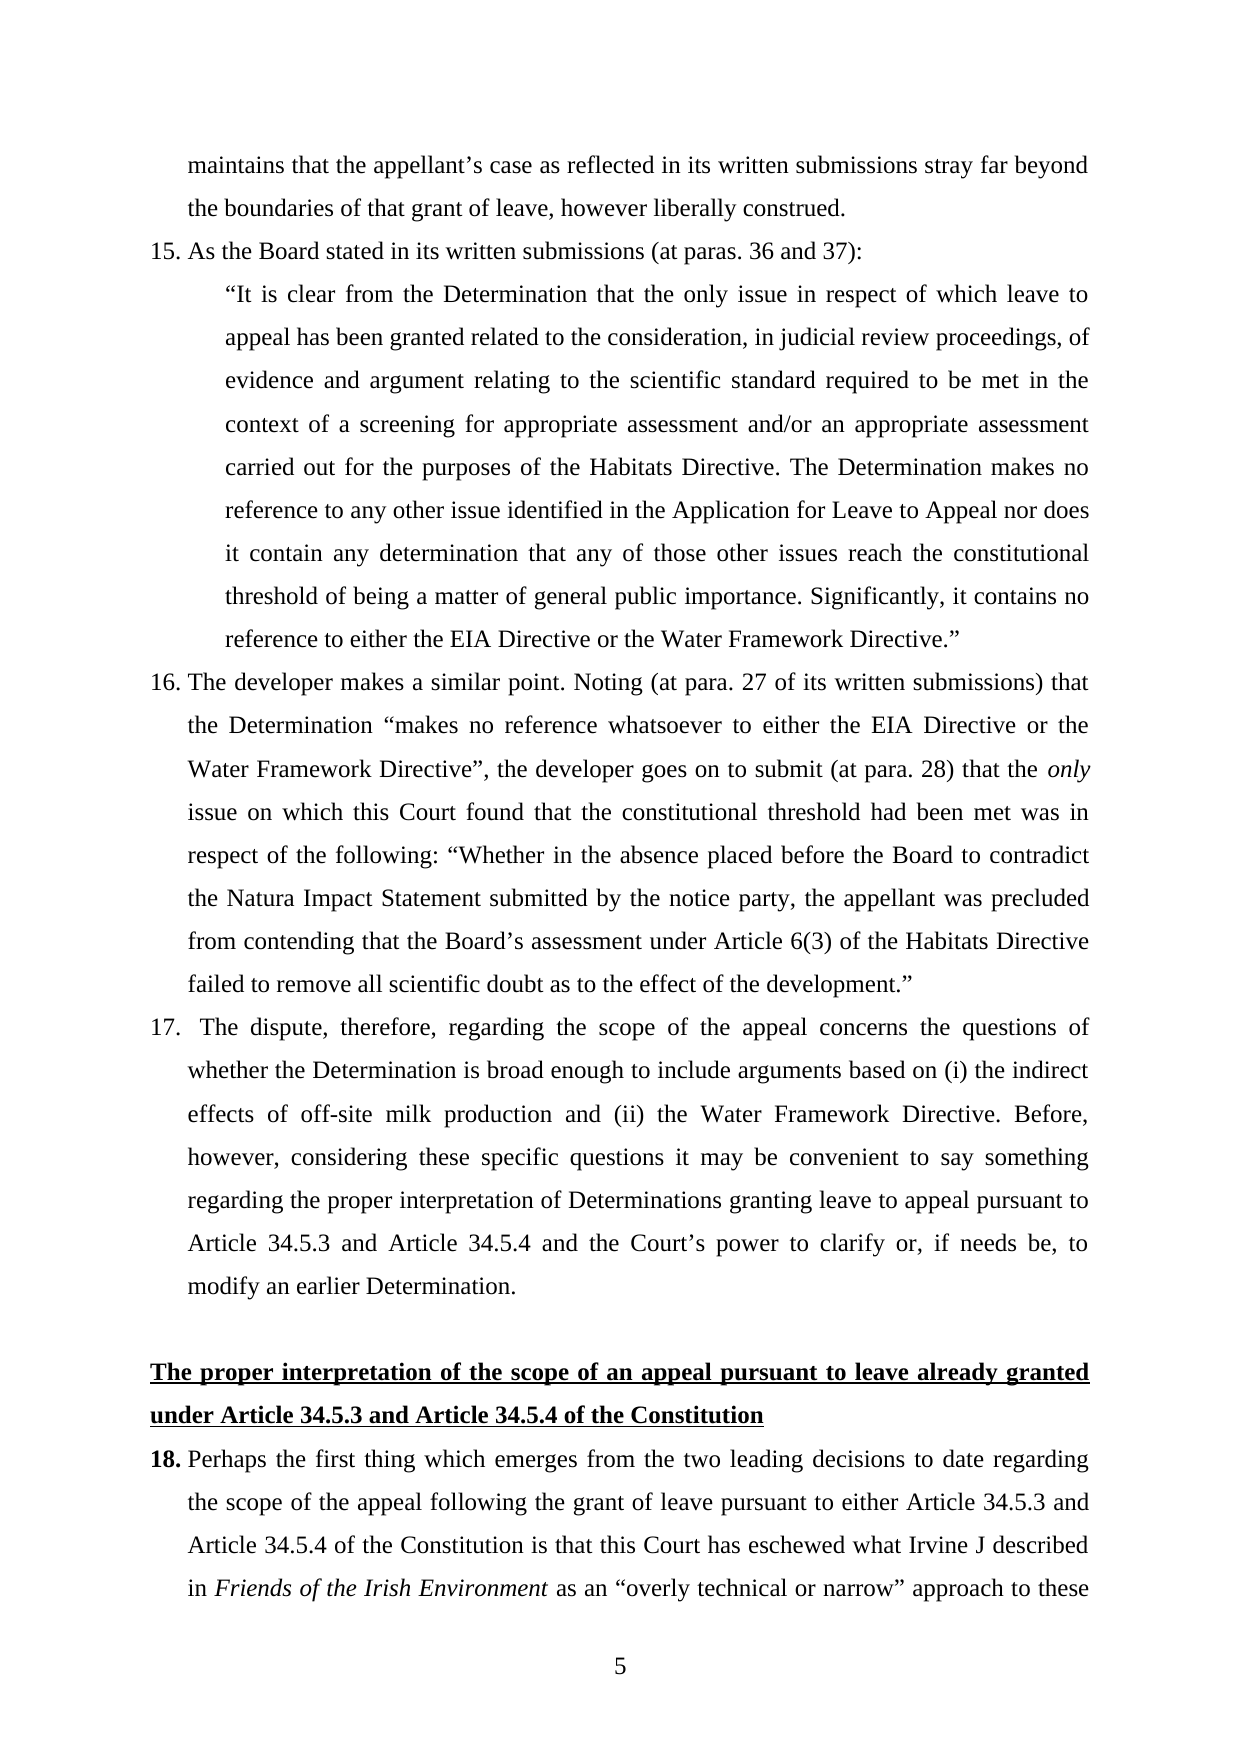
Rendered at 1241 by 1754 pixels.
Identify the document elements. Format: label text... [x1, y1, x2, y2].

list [150, 150, 1090, 222]
list The proper interpretation of the scope of an appeal pursuant to leave already granted under Article 34.5.3 and Article 34.5.4 of the Constitution [150, 1384, 1090, 1429]
list As the Board stated in its written submissions (at paras. 36 and 37): [150, 236, 1090, 265]
list The proper interpretation of the scope of an appeal pursuant to leave already granted under Article 34.5.3 and Article 34.5.4 of the Constitution [150, 1357, 1090, 1382]
list The developer makes a similar point. Noting (at para. 27 of its written submissions) that the Determination “makes no reference whatsoever to either the EIA Directive or the Water Framework Directive”, the developer goes on to submit (at para. 28) that the only issue on which this Court found that the constitutional threshold had been met was in respect of the following: “Whether in the absence placed before the Board to contradict the Natura Impact Statement submitted by the notice party, the appellant was precluded from contending that the Board’s assessment under Article 6(3) of the Habitats Directive failed to remove all scientific doubt as to the effect of the development.” [150, 667, 1090, 998]
list The dispute, therefore, regarding the scope of the appeal concerns the questions of whether the Determination is broad enough to include arguments based on (i) the indirect effects of off-site milk production and (ii) the Water Framework Directive. Before, however, considering these specific questions it may be convenient to say something regarding the proper interpretation of Determinations granting leave to appeal pursuant to Article 34.5.3 and Article 34.5.4 and the Court’s power to clarify or, if needs be, to modify an earlier Determination. [150, 1012, 1090, 1300]
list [150, 1444, 1090, 1602]
list “It is clear from the Determination that the only issue in respect of which leave to appeal has been granted related to the consideration, in judicial review proceedings, of evidence and argument relating to the scientific standard required to be met in the context of a screening for appropriate assessment and/or an appropriate assessment carried out for the purposes of the Habitats Directive. The Determination makes no reference to any other issue identified in the Application for Leave to Appeal nor does it contain any determination that any of those other issues reach the constitutional threshold of being a matter of general public importance. Significantly, it contains no reference to either the EIA Directive or the Water Framework Directive.” [225, 279, 1090, 653]
